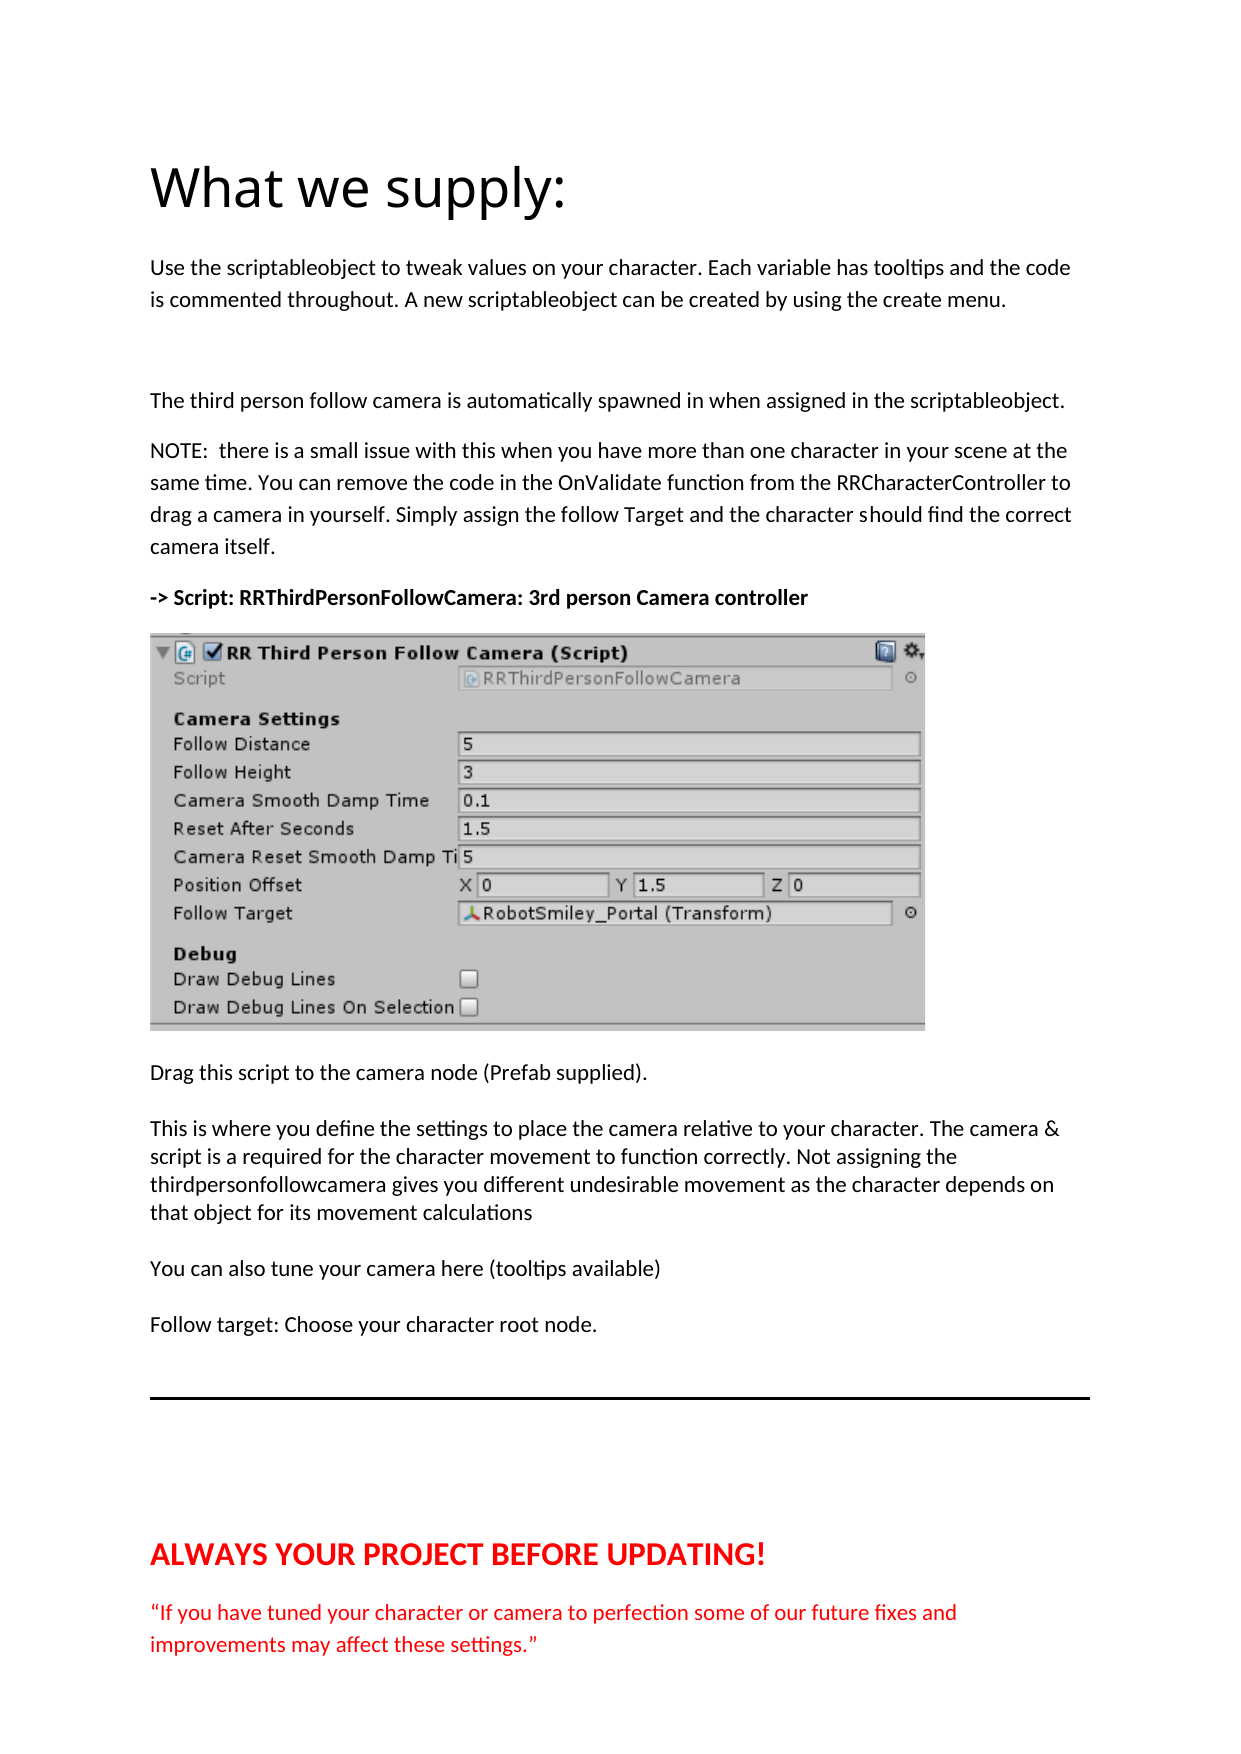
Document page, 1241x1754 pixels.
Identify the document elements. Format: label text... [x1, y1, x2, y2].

text Drag this script to the camera node (Prefab supplied). [150, 1058, 1090, 1086]
text You can also tune your camera here (tooltips available) [150, 1254, 1090, 1282]
picture [150, 633, 926, 1031]
text What we supply: [150, 150, 1090, 224]
text Use the scriptableobject to tweak values on your character. Each variable has tooltips and the code is commented throughout. A new scriptableobject can be created by using the create menu. [150, 253, 1090, 313]
text The third person follow camera is automatically spawned in when assigned in the scriptableobject. [150, 386, 1090, 414]
text Follow target: Choose your character root node. [150, 1311, 1090, 1338]
text NOTE: there is a small issue with this when you have more than one character in your scene at the same time. You can remove the code in the OnValidate function from the RRCharacterController to drag a camera in yourself. Simply assign the follow Target and the character should find the correct camera itself. [150, 437, 1090, 560]
text -> Script: RRThirdPersonFollowCamera: 3rd person Camera controller [150, 583, 1090, 611]
text This is where you define the settings to place the camera relative to your character. The camera & script is a required for the character movement to function correctly. Not assigning the thirdpersonfollowcamera gives you different undesirable movement as the character depends on that object for its movement calculations [150, 1114, 1090, 1226]
